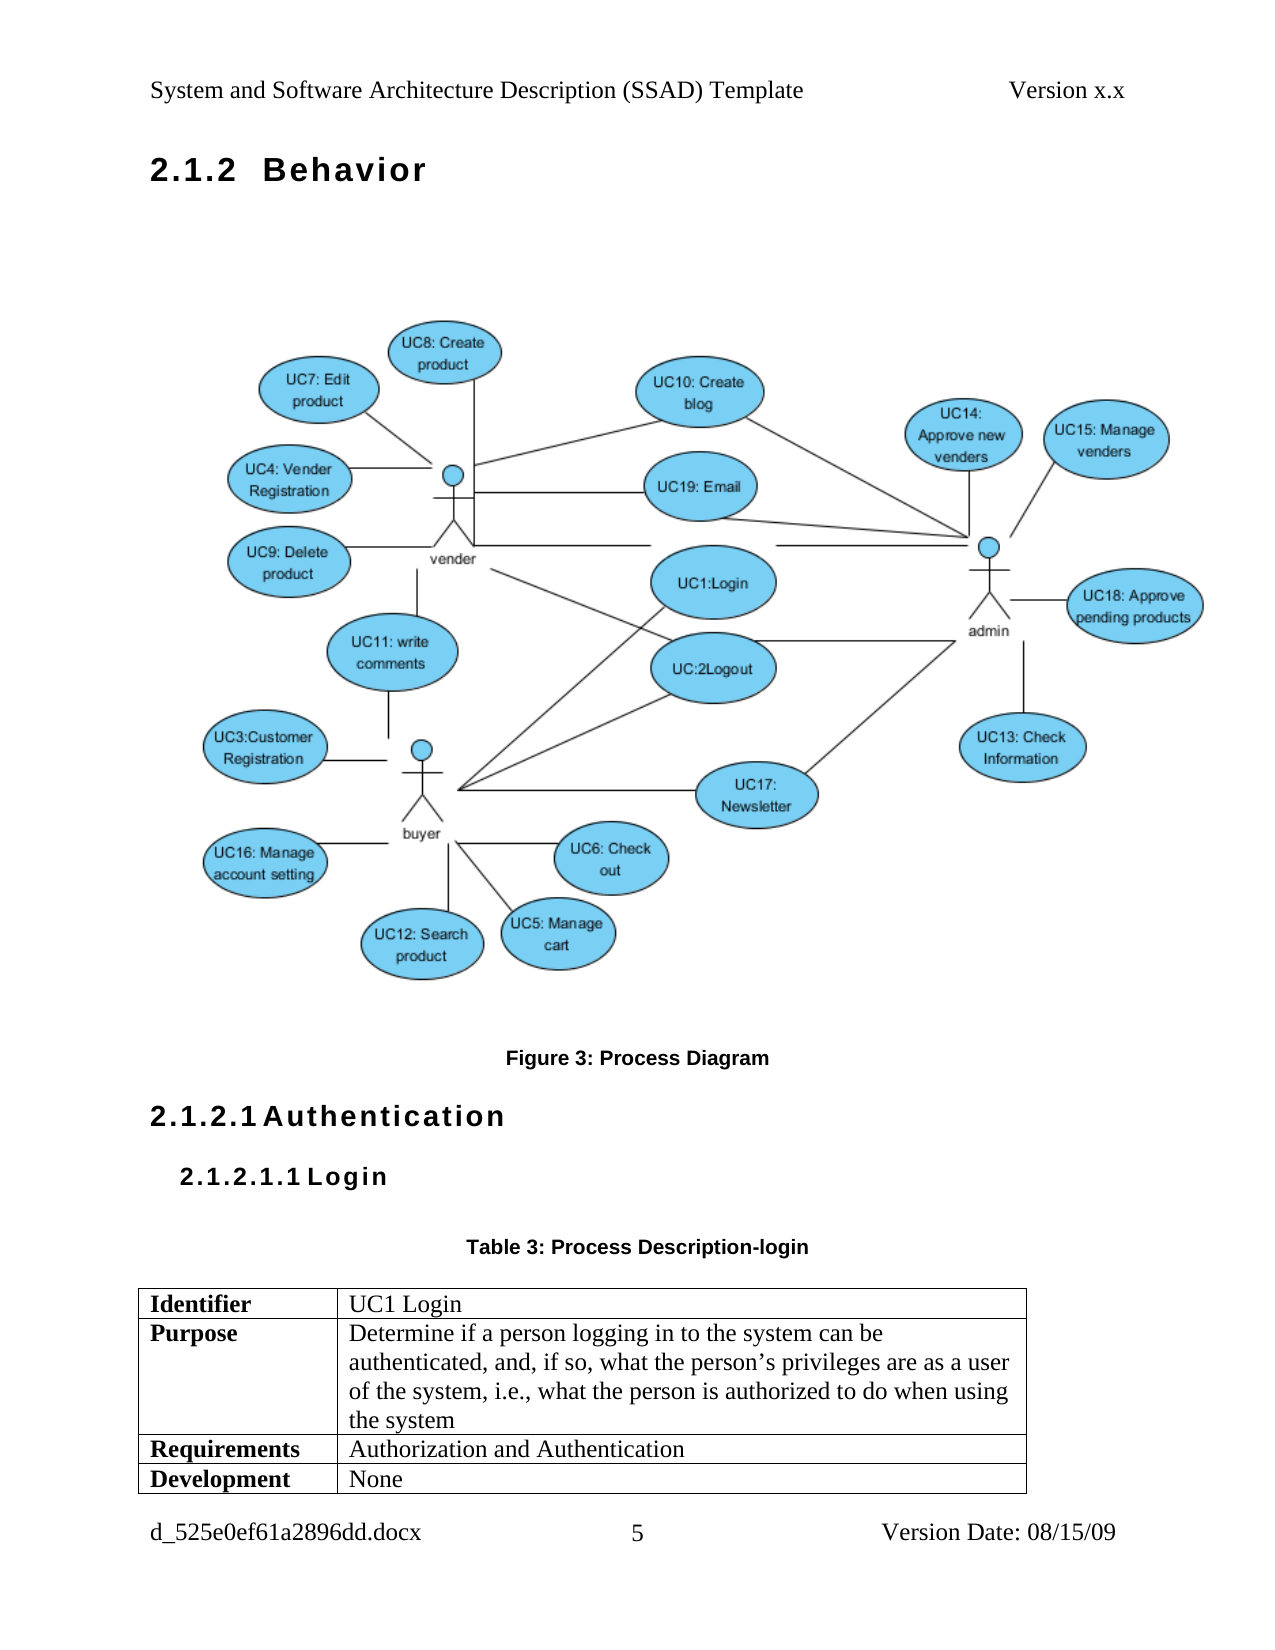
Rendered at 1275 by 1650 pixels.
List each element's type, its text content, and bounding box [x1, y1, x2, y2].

table_header UC1 Login [338, 1289, 1026, 1317]
subtitle Behavior [150, 150, 1125, 188]
text Table 3: Process Description-login [150, 1234, 1125, 1258]
table_cell Authorization and Authentication [338, 1435, 1026, 1463]
subtitle Authentication [150, 1099, 1125, 1133]
table_cell Purpose [139, 1319, 337, 1433]
table_cell Development Risks [139, 1464, 337, 1493]
table_cell Requirements [139, 1435, 337, 1463]
text Figure 3: Process Diagram [150, 1046, 1125, 1070]
table_cell None [338, 1464, 1026, 1493]
table_cell Determine if a person logging in to the system can be authenticated, and, if so, what the person’s privileges are as a user of the system, i.e., what the person is authorized to do when using the system [338, 1319, 1026, 1433]
subtitle Login [179, 1162, 1125, 1191]
picture [150, 265, 1238, 1017]
table_header Identifier [139, 1289, 337, 1317]
